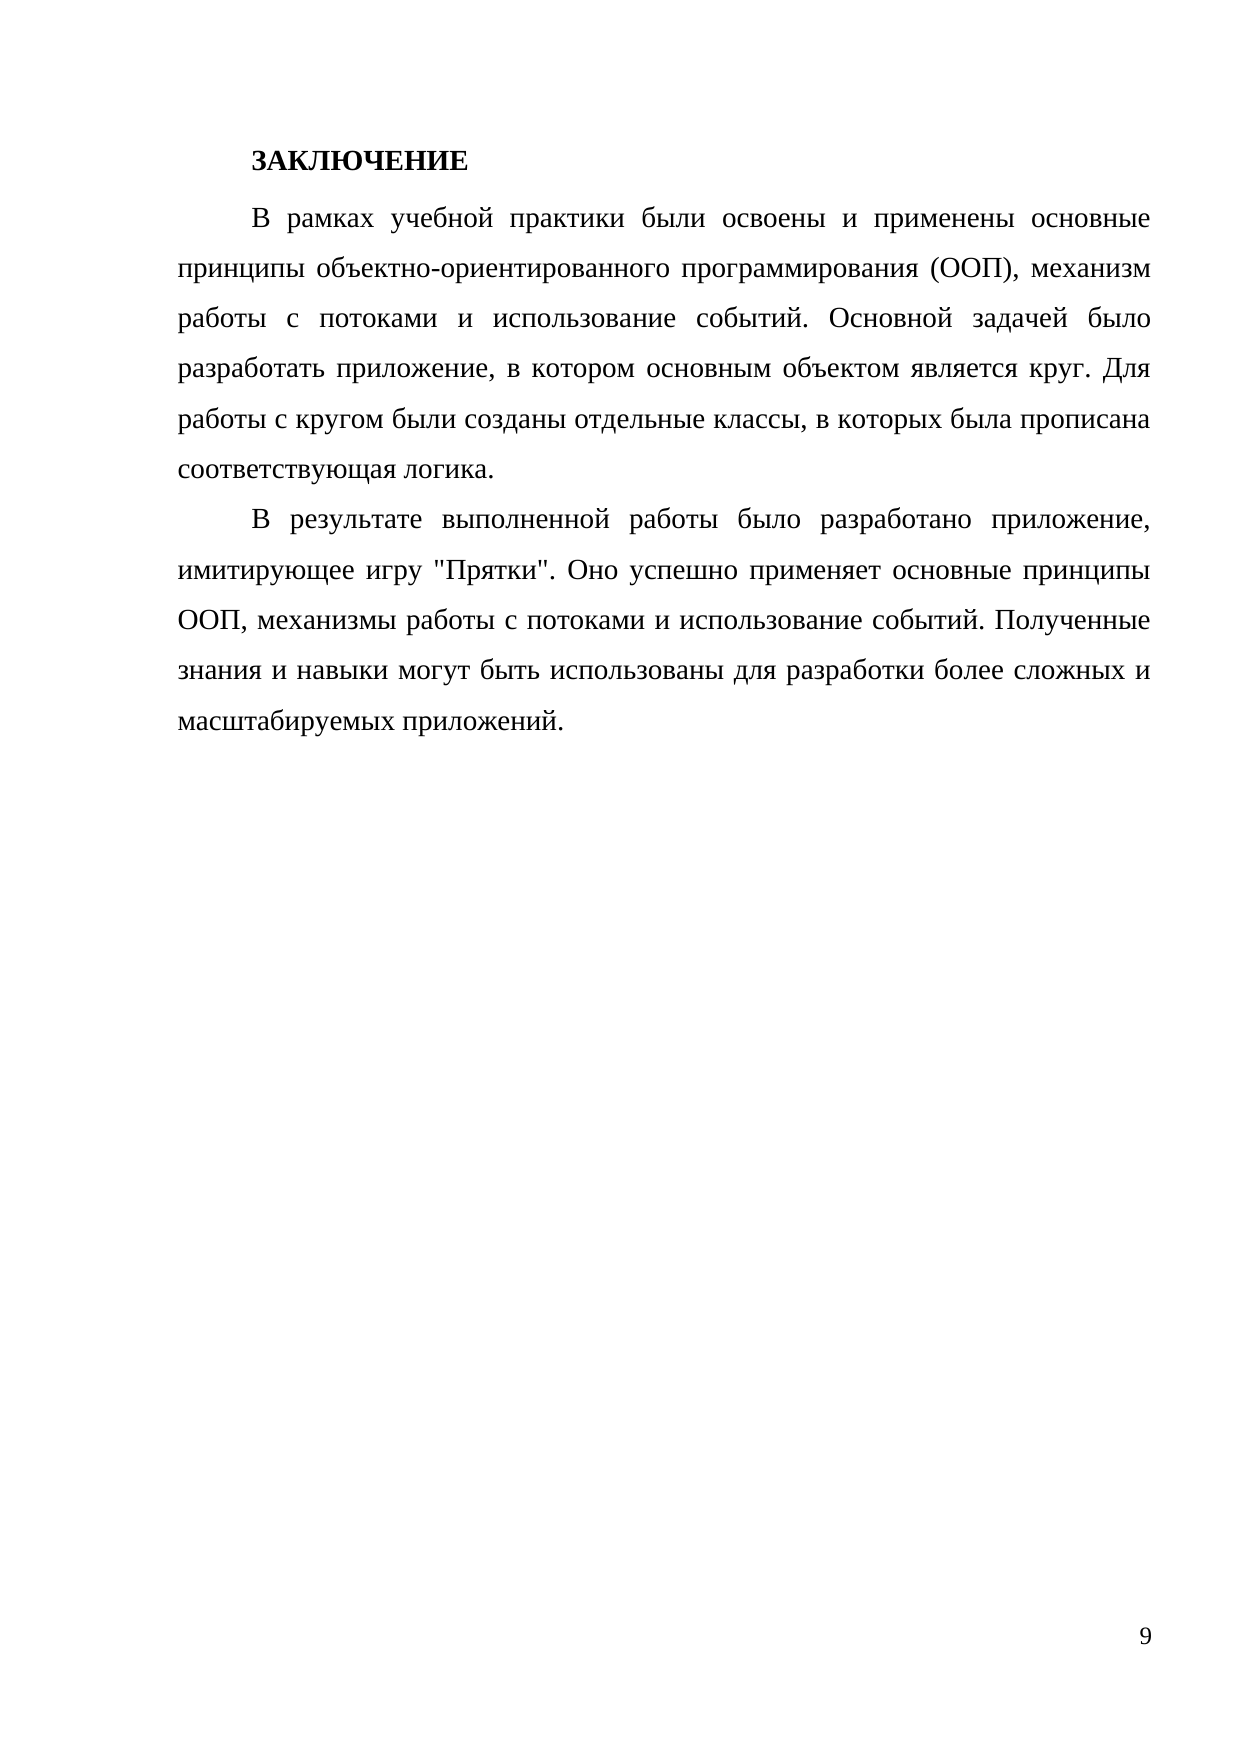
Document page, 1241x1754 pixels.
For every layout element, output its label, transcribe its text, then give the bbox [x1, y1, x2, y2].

subtitle ЗАКЛЮЧЕНИЕ [177, 143, 1152, 177]
text В рамках учебной практики были освоены и применены основные принципы объектно-ориентированного программирования (ООП), механизм работы с потоками и использование событий. Основной задачей было разработать приложение, в котором основным объектом является круг. Для работы с кругом были созданы отдельные классы, в которых была прописана соответствующая логика. [177, 200, 1152, 485]
text В результате выполненной работы было разработано приложение, имитирующее игру "Прятки". Оно успешно применяет основные принципы ООП, механизмы работы с потоками и использование событий. Полученные знания и навыки могут быть использованы для разработки более сложных и масштабируемых приложений. [177, 502, 1152, 736]
